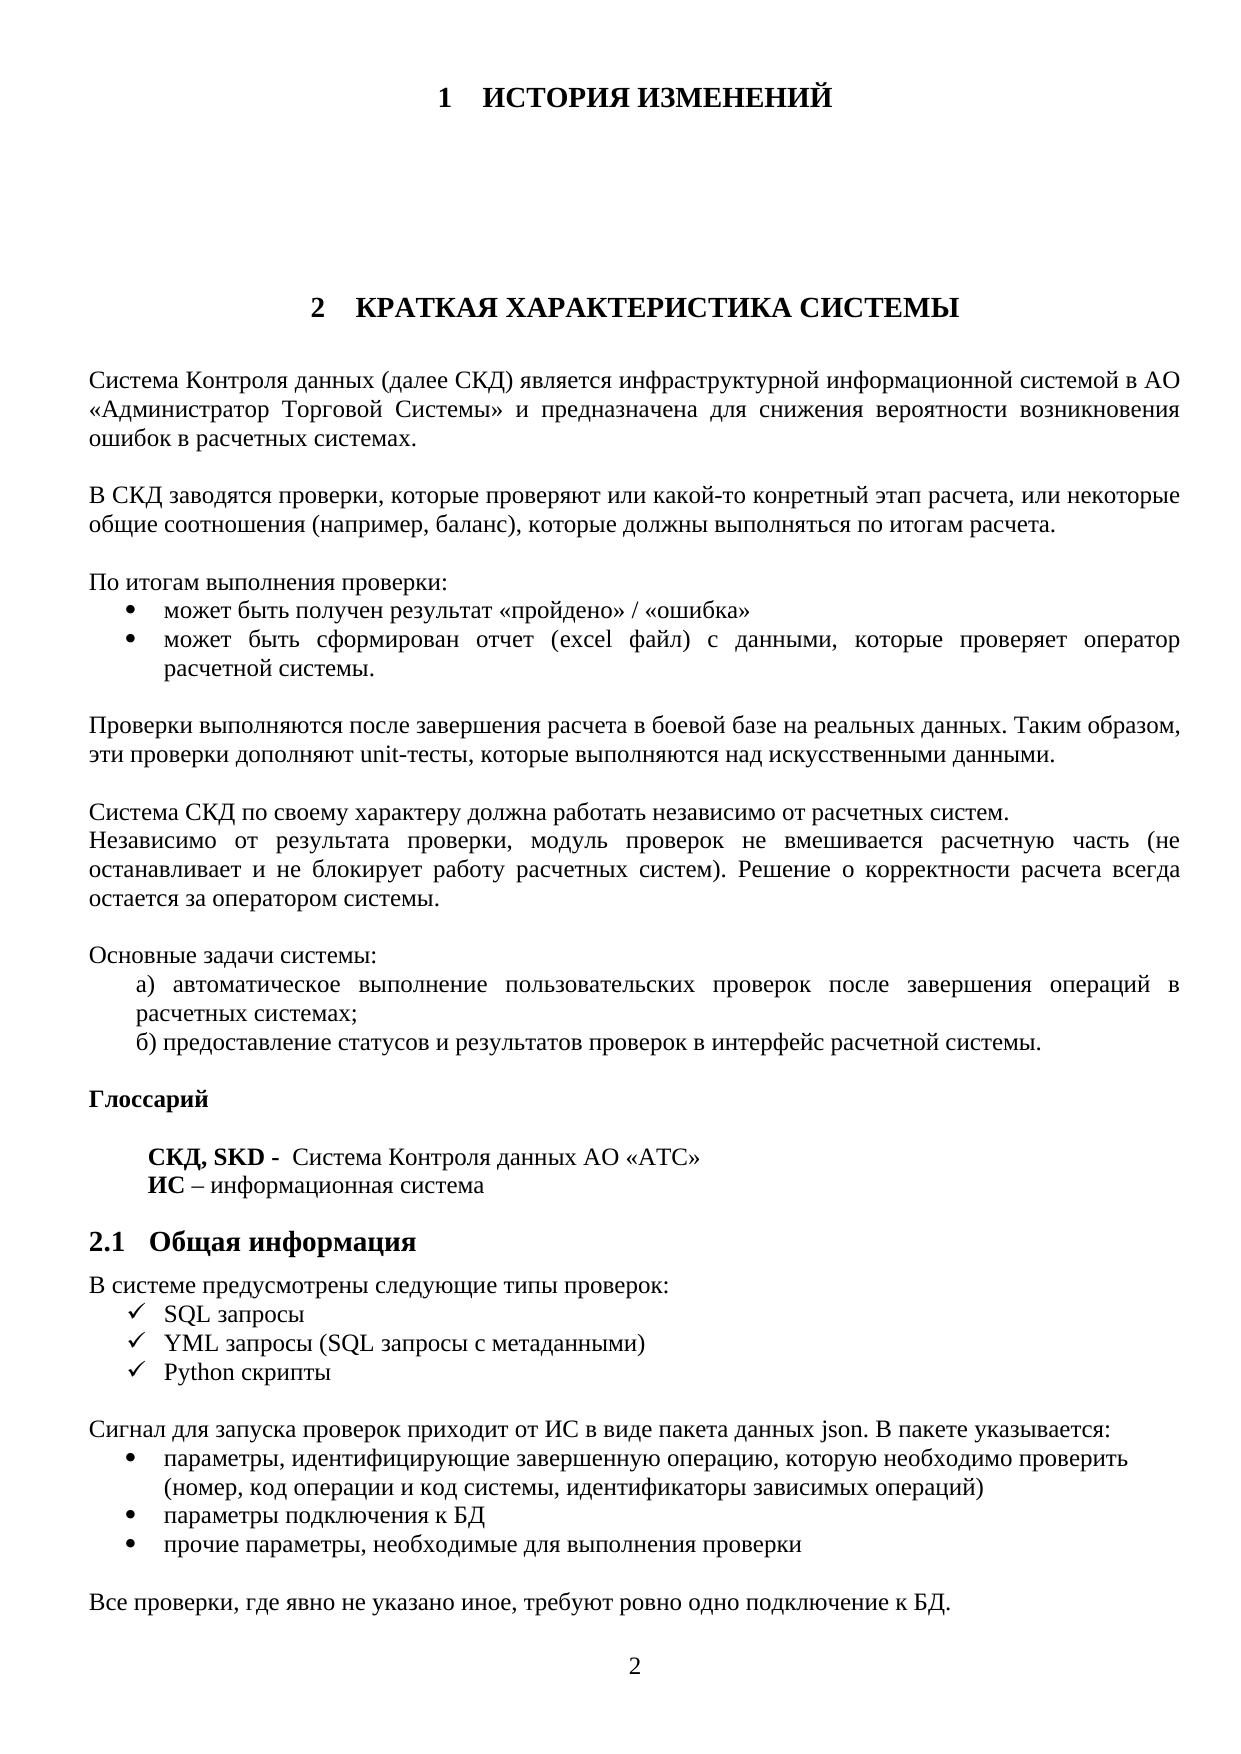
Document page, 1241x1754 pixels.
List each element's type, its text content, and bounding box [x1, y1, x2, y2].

list Python скрипты [126, 1357, 1181, 1386]
text Основные задачи системы: [89, 940, 1181, 969]
subtitle Краткая характеристика системы [89, 291, 1181, 324]
text Все проверки, где явно не указано иное, требуют ровно одно подключение к БД. [89, 1587, 1181, 1616]
text а) автоматическое выполнение пользовательских проверок после завершения операций в расчетных системах; [136, 969, 1181, 1027]
text Система СКД по своему характеру должна работать независимо от расчетных систем. [89, 797, 1181, 825]
text В СКД заводятся проверки, которые проверяют или какой-то конретный этап расчета, или некоторые общие соотношения (например, баланс), которые должны выполняться по итогам расчета. [89, 480, 1181, 538]
text Система Контроля данных (далее СКД) является инфраструктурной информационной системой в АО «Администратор Торговой Системы» и предназначена для снижения вероятности возникновения ошибок в расчетных системах. [89, 365, 1181, 452]
list может быть сформирован отчет (excel файл) с данными, которые проверяет оператор расчетной системы. [126, 624, 1181, 682]
text В системе предусмотрены следующие типы проверок: [89, 1271, 1181, 1299]
text По итогам выполнения проверки: [89, 567, 1181, 595]
text Сигнал для запуска проверок приходит от ИС в виде пакета данных json. В пакете указывается: [89, 1414, 1181, 1443]
list SQL запросы [126, 1299, 1181, 1328]
list YML запросы (SQL запросы с метаданными) [126, 1328, 1181, 1357]
text Глоссарий [89, 1084, 1181, 1113]
list может быть получен результат «пройдено» / «ошибка» [126, 595, 1181, 624]
text б) предоставление статусов и результатов проверок в интерфейс расчетной системы. [136, 1027, 1181, 1055]
list прочие параметры, необходимые для выполнения проверки [126, 1529, 1181, 1558]
subtitle История изменений [89, 80, 1181, 113]
subtitle Общая информация [89, 1224, 1181, 1258]
list параметры, идентифицирующие завершенную операцию, которую необходимо проверить (номер, код операции и код системы, идентификаторы зависимых операций) [126, 1443, 1181, 1501]
text Независимо от результата проверки, модуль проверок не вмешивается расчетную часть (не останавливает и не блокирует работу расчетных систем). Решение о корректности расчета всегда остается за оператором системы. [89, 825, 1181, 912]
text Проверки выполняются после завершения расчета в боевой базе на реальных данных. Таким образом, эти проверки дополняют unit-тесты, которые выполняются над искусственными данными. [89, 710, 1181, 768]
text ИС – информационная система [148, 1170, 1181, 1199]
list параметры подключения к БД [126, 1501, 1181, 1529]
text СКД, SKD - Система Контроля данных АО «АТС» [148, 1142, 1181, 1170]
